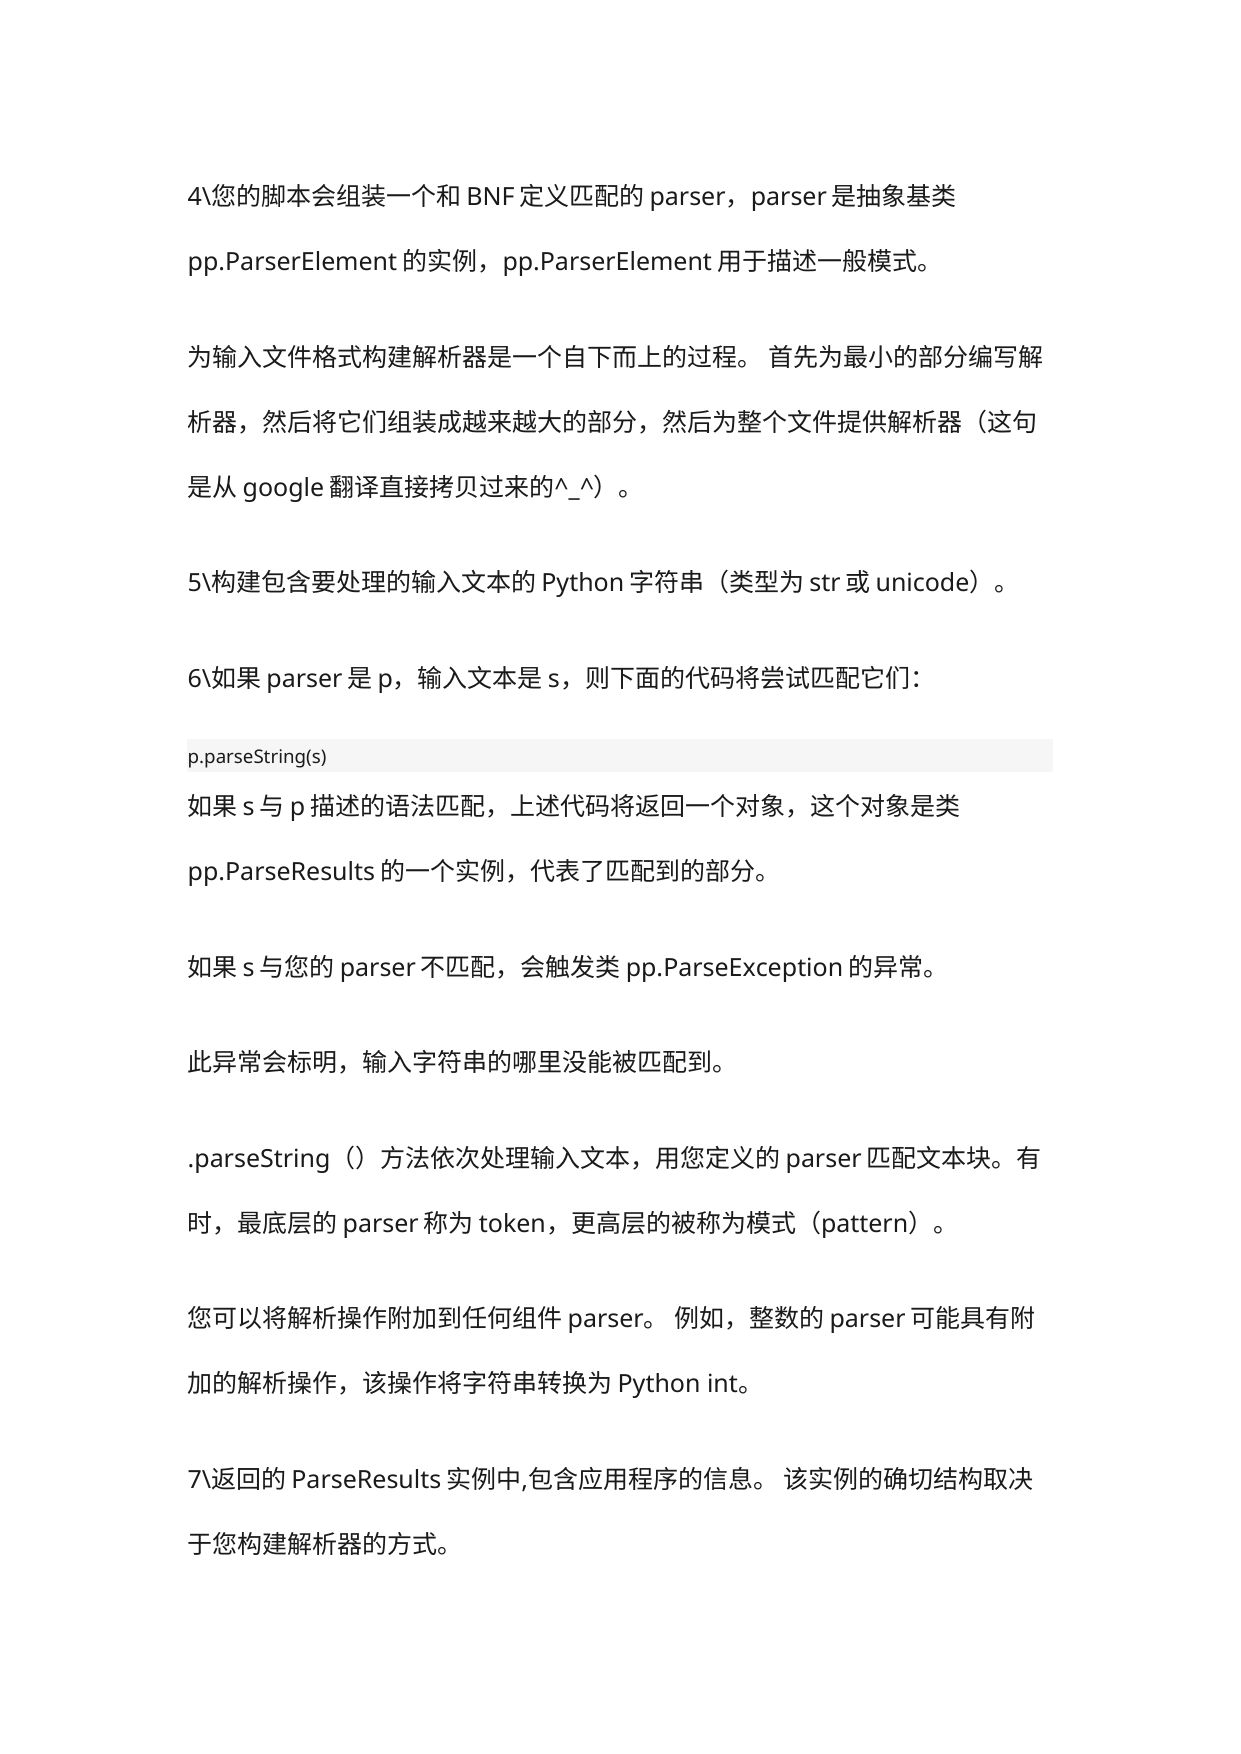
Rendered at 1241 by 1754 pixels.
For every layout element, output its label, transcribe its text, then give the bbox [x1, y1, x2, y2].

text .parseString（）方法依次处理输入文本，用您定义的parser匹配文本块。有时，最底层的parser称为token，更高层的被称为模式（pattern）。 [187, 1124, 1053, 1254]
text 如果s与您的parser不匹配，会触发类pp.ParseException的异常。 [187, 933, 1053, 998]
text 7\返回的ParseResults实例中,包含应用程序的信息。 该实例的确切结构取决于您构建解析器的方式。 [187, 1445, 1053, 1575]
text 4\您的脚本会组装一个和BNF定义匹配的parser，parser是抽象基类pp.ParserElement的实例，pp.ParserElement用于描述一般模式。 [187, 162, 1053, 292]
text 5\构建包含要处理的输入文本的Python字符串（类型为str或unicode）。 [187, 548, 1053, 613]
text 如果s与p描述的语法匹配，上述代码将返回一个对象，这个对象是类pp.ParseResults的一个实例，代表了匹配到的部分。 [187, 772, 1053, 902]
text 6\如果parser是p，输入文本是s，则下面的代码将尝试匹配它们： [187, 644, 1053, 709]
text p.parseString(s) [187, 739, 1053, 772]
text 为输入文件格式构建解析器是一个自下而上的过程。 首先为最小的部分编写解析器，然后将它们组装成越来越大的部分，然后为整个文件提供解析器（这句是从google翻译直接拷贝过来的^_^）。 [187, 323, 1053, 518]
text 此异常会标明，输入字符串的哪里没能被匹配到。 [187, 1028, 1053, 1093]
text 您可以将解析操作附加到任何组件parser。 例如，整数的parser可能具有附加的解析操作，该操作将字符串转换为Python int。 [187, 1284, 1053, 1414]
